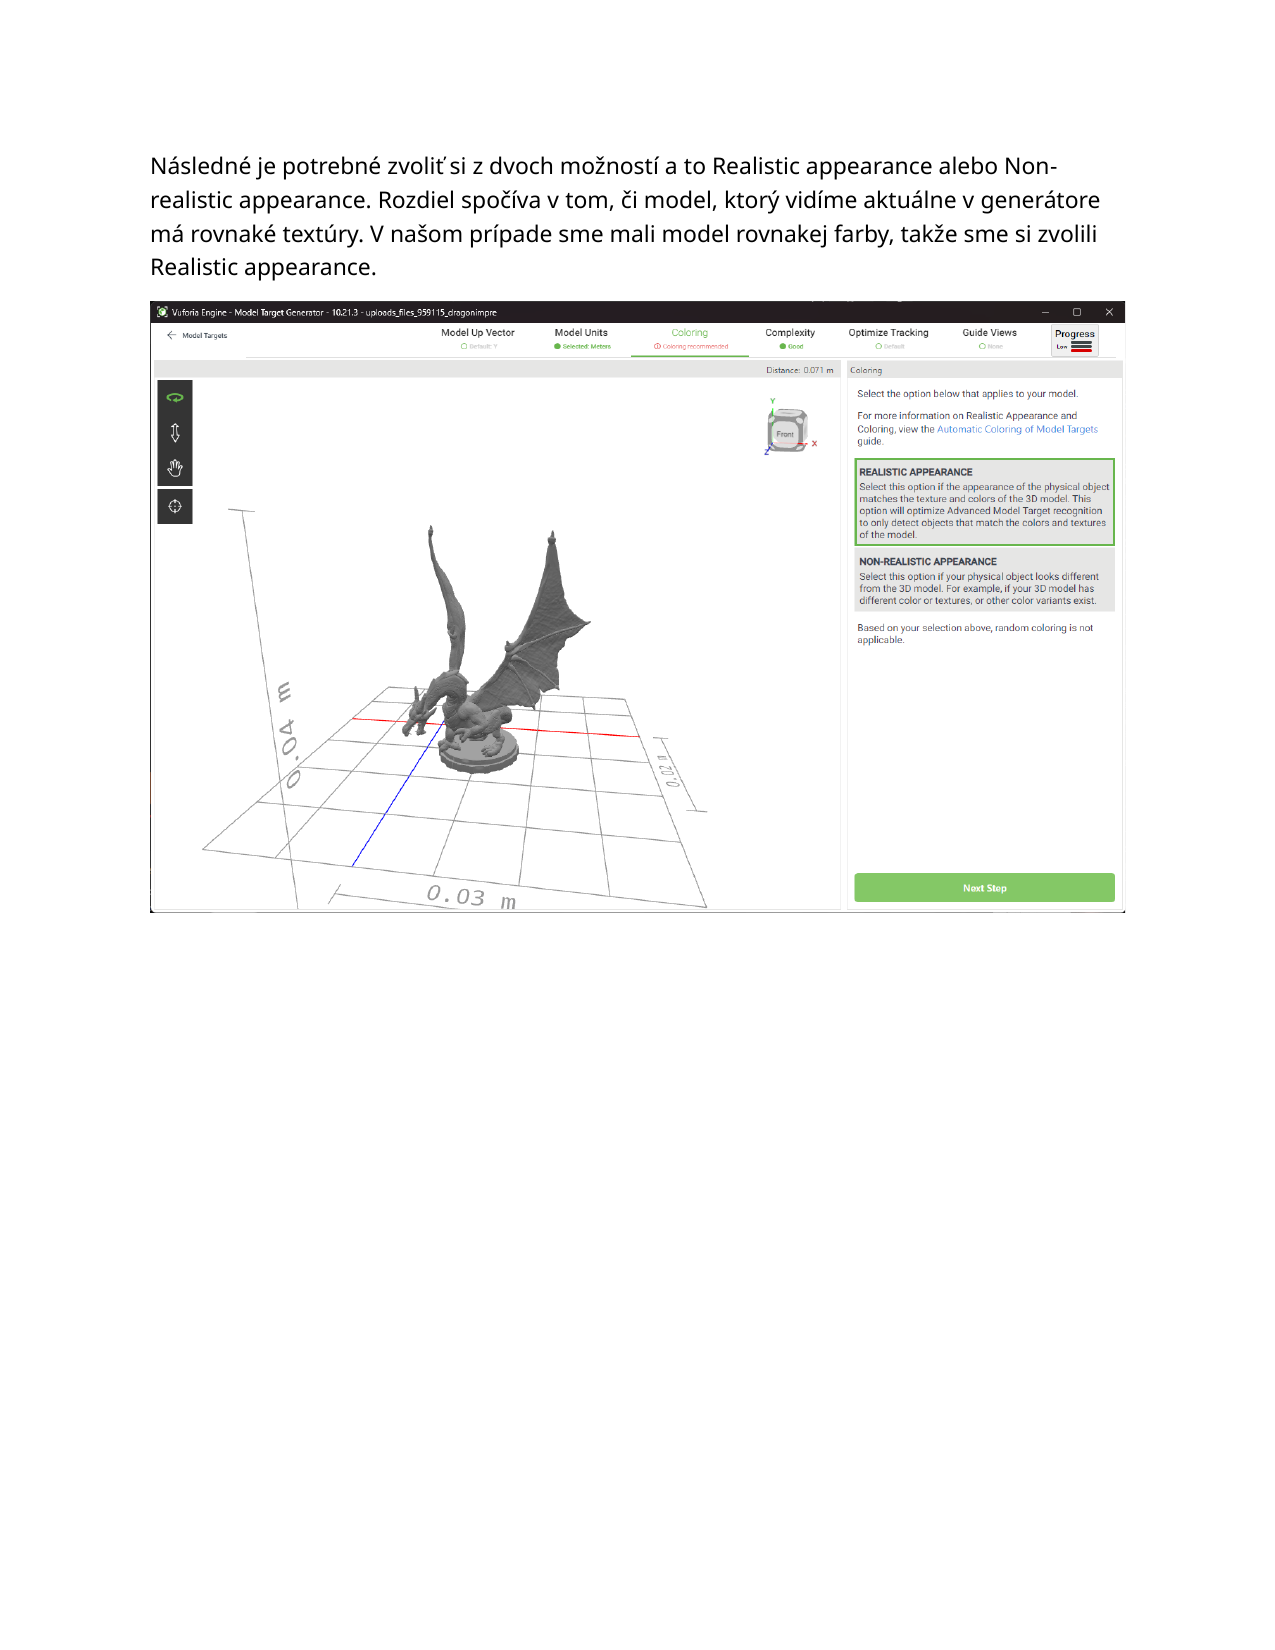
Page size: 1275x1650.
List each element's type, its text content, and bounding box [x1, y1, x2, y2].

text Následné je potrebné zvoliť si z dvoch možností a to Realistic appearance alebo Non-realistic appearance. Rozdiel spočíva v tom, či model, ktorý vidíme aktuálne v generátore má rovnaké textúry. V našom prípade sme mali model rovnakej farby, takže sme si zvolili Realistic appearance. [150, 150, 1125, 282]
picture [150, 301, 1125, 913]
